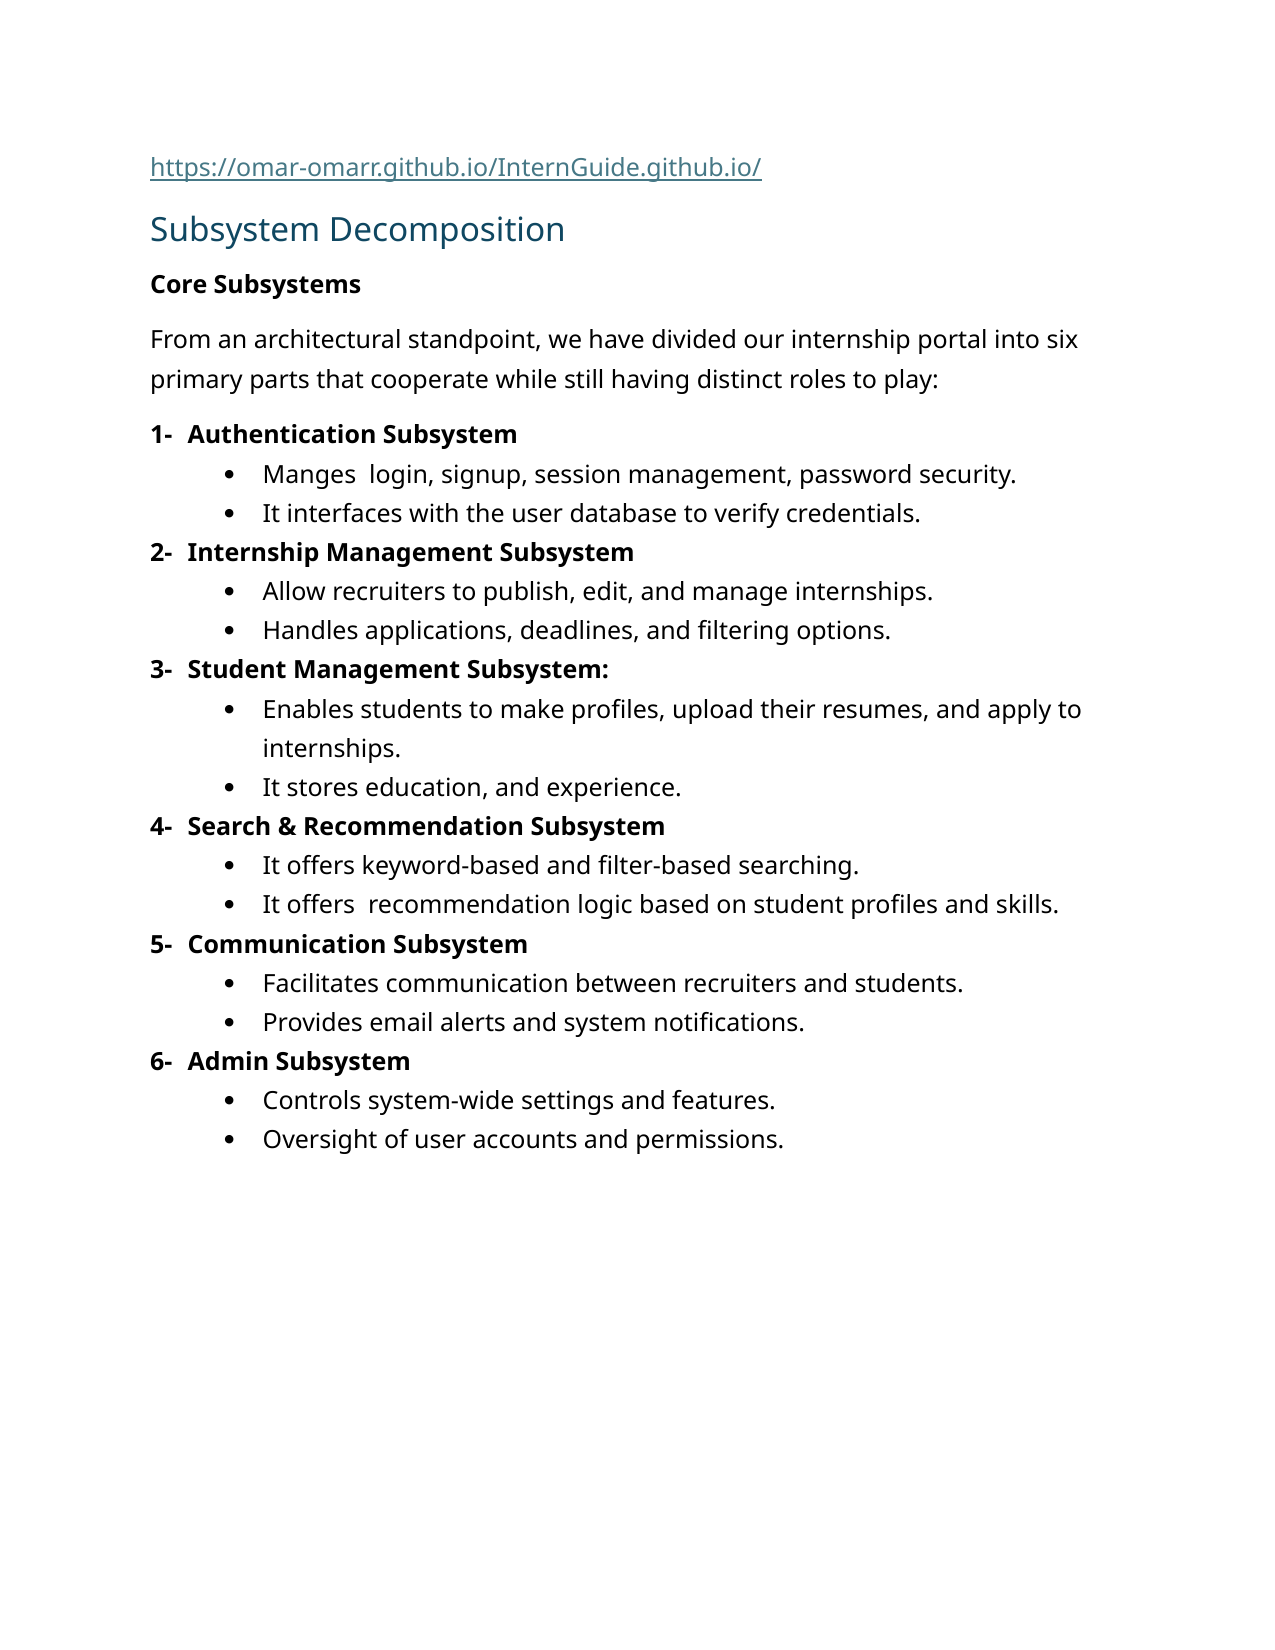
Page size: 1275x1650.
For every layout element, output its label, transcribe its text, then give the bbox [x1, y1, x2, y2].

list Provides email alerts and system notifications. [225, 1005, 1125, 1039]
list It interfaces with the user database to verify credentials. [225, 496, 1125, 529]
list Internship Management Subsystem [150, 535, 1125, 569]
text Core Subsystems [150, 266, 1125, 300]
list It stores education, and experience. [225, 770, 1125, 804]
list Controls system-wide settings and features. [225, 1083, 1125, 1117]
list Communication Subsystem [150, 926, 1125, 960]
text https://omar-omarr.github.io/InternGuide.github.io/ [150, 150, 1125, 184]
list Authentication Subsystem [150, 417, 1125, 451]
subtitle Subsystem Decomposition [150, 206, 1125, 251]
list Manges login, signup, session management, password security. [225, 456, 1125, 490]
list Handles applications, deadlines, and filtering options. [225, 613, 1125, 647]
list Enables students to make profiles, upload their resumes, and apply to internships. [225, 691, 1125, 764]
list Student Management Subsystem: [150, 652, 1125, 686]
list It offers recommendation logic based on student profiles and skills. [225, 887, 1125, 921]
list Admin Subsystem [150, 1044, 1125, 1078]
list Facilitates communication between recruiters and students. [225, 966, 1125, 999]
text From an architectural standpoint, we have divided our internship portal into six primary parts that cooperate while still having distinct roles to play: [150, 322, 1125, 395]
list Oversight of user accounts and permissions. [225, 1122, 1125, 1156]
list Search & Recommendation Subsystem [150, 809, 1125, 843]
list It offers keyword-based and filter-based searching. [225, 848, 1125, 882]
list Allow recruiters to publish, edit, and manage internships. [225, 574, 1125, 608]
